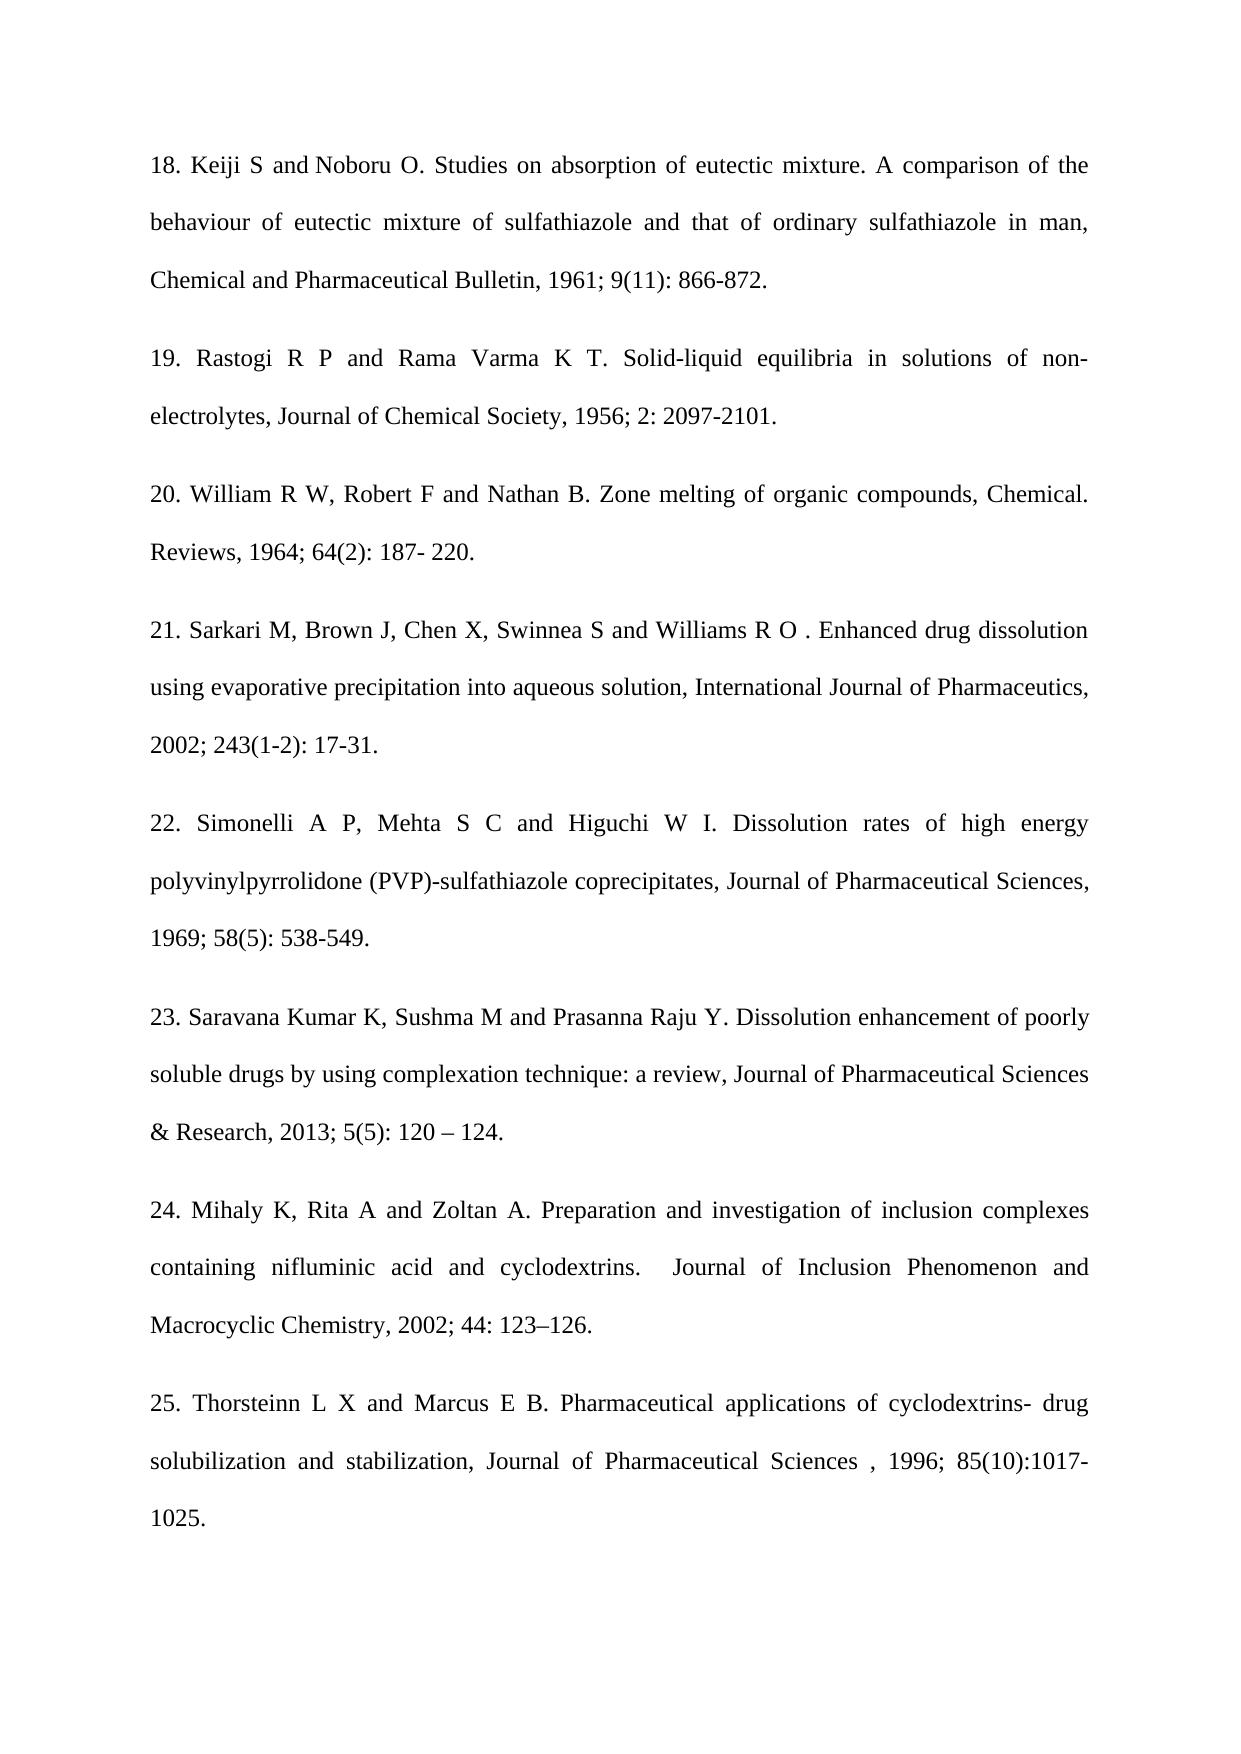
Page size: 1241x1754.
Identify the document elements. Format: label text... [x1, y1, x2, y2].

text 23. Saravana Kumar K, Sushma M and Prasanna Raju Y. Dissolution enhancement of poorly soluble drugs by using complexation technique: a review, Journal of Pharmaceutical Sciences & Research, 2013; 5(5): 120 – 124. [150, 1002, 1090, 1145]
text 18. Keiji S and Noboru O. Studies on absorption of eutectic mixture. A comparison of the behaviour of eutectic mixture of sulfathiazole and that of ordinary sulfathiazole in man, Chemical and Pharmaceutical Bulletin, 1961; 9(11): 866-872. [150, 150, 1090, 294]
text 22. Simonelli A P, Mehta S C and Higuchi W I. Dissolution rates of high energy polyvinylpyrrolidone (PVP)-sulfathiazole coprecipitates, Journal of Pharmaceutical Sciences, 1969; 58(5): 538-549. [150, 808, 1090, 952]
text 20. William R W, Robert F and Nathan B. Zone melting of organic compounds, Chemical. Reviews, 1964; 64(2): 187- 220. [150, 479, 1090, 565]
text 21. Sarkari M, Brown J, Chen X, Swinnea S and Williams R O . Enhanced drug dissolution using evaporative precipitation into aqueous solution, International Journal of Pharmaceutics, 2002; 243(1-2): 17-31. [150, 615, 1090, 759]
text 19. Rastogi R P and Rama Varma K T. Solid-liquid equilibria in solutions of non-electrolytes, Journal of Chemical Society, 1956; 2: 2097-2101. [150, 343, 1090, 429]
text 24. Mihaly K, Rita A and Zoltan A. Preparation and investigation of inclusion complexes containing nifluminic acid and cyclodextrins. Journal of Inclusion Phenomenon and Macrocyclic Chemistry, 2002; 44: 123–126. [150, 1195, 1090, 1339]
text 25. Thorsteinn L X and Marcus E B. Pharmaceutical applications of cyclodextrins- drug solubilization and stabilization, Journal of Pharmaceutical Sciences , 1996; 85(10):1017-1025. [150, 1388, 1090, 1532]
